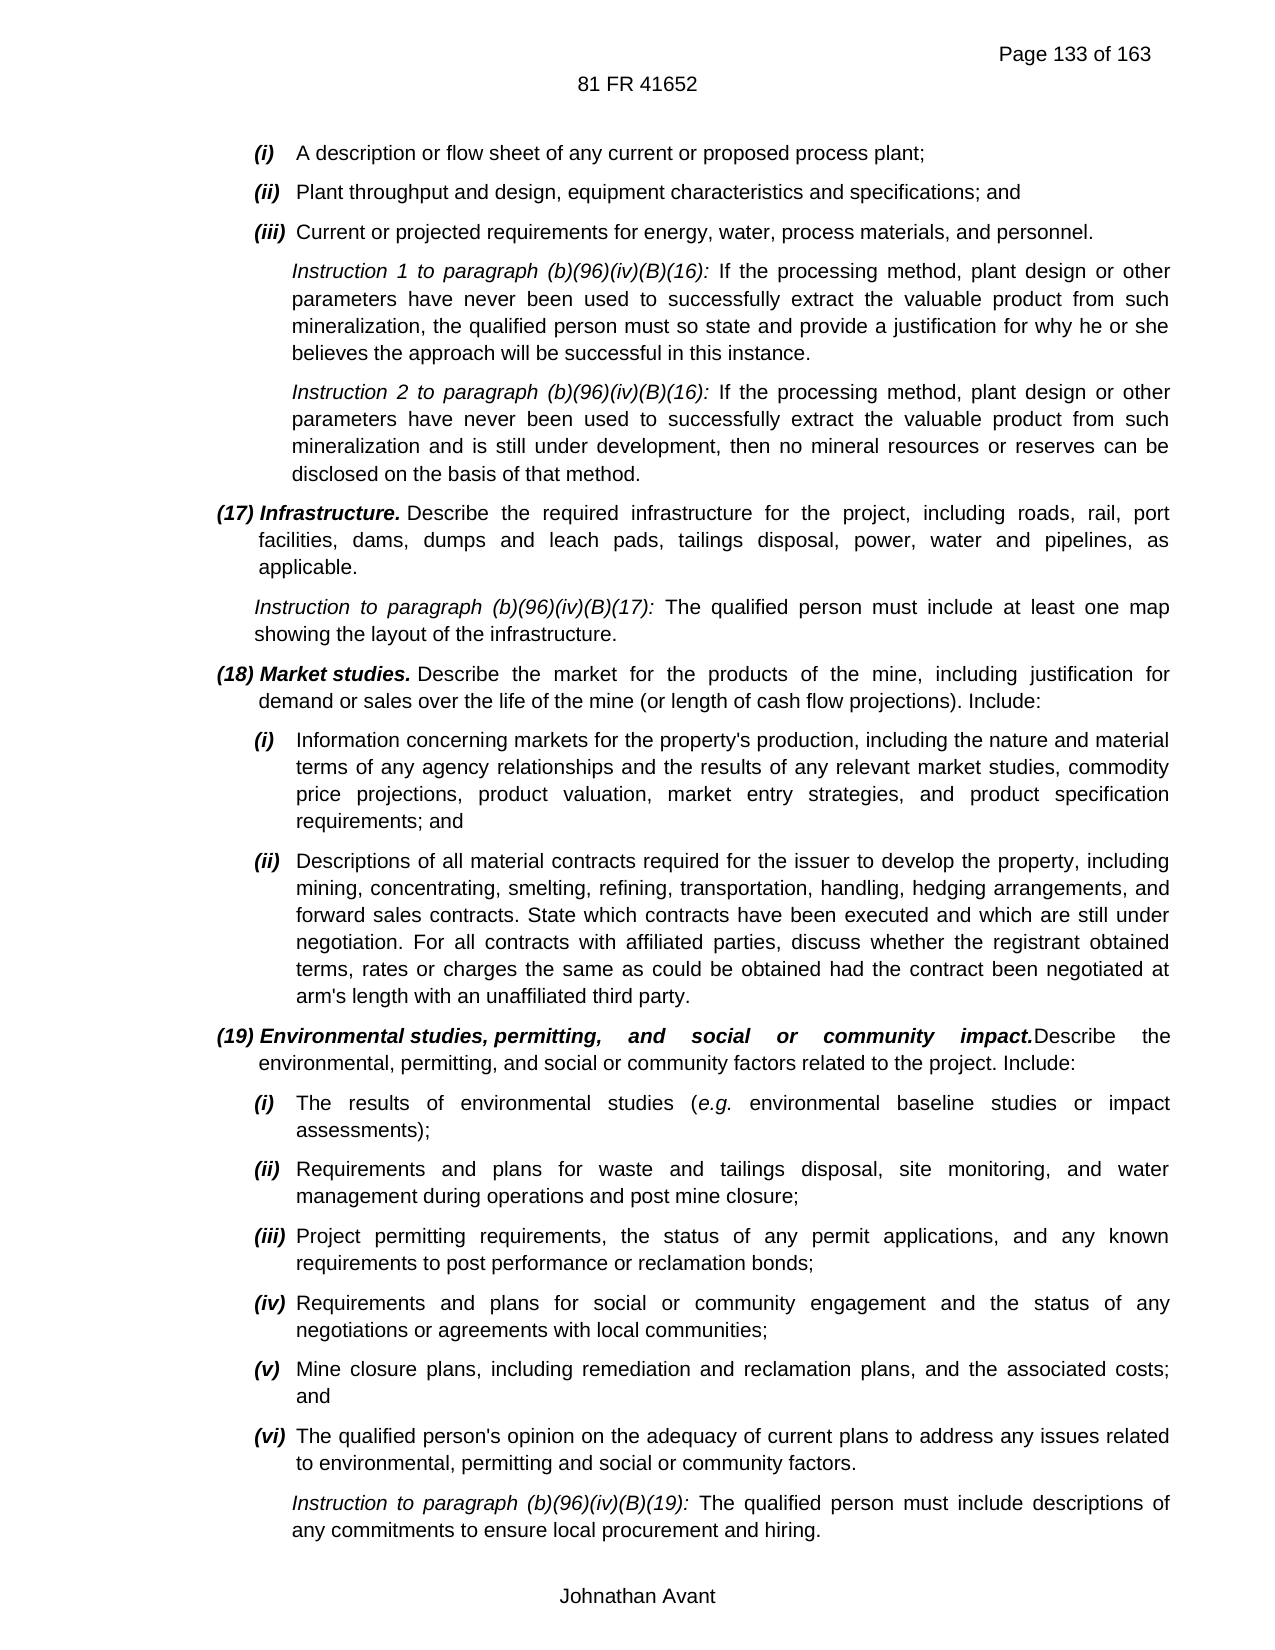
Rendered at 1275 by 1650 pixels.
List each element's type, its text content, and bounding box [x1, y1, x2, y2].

text Instruction 2 to paragraph (b)(96)(iv)(B)(16): If the processing method, plant design or other parameters have never been used to successfully extract the valuable product from such mineralization and is still under development, then no mineral resources or reserves can be disclosed on the basis of that method. [292, 377, 1171, 485]
list The results of environmental studies (e.g. environmental baseline studies or impact assessments); [254, 1087, 1171, 1142]
text Instruction 1 to paragraph (b)(96)(iv)(B)(16): If the processing method, plant design or other parameters have never been used to successfully extract the valuable product from such mineralization, the qualified person must so state and provide a justification for why he or she believes the approach will be successful in this instance. [292, 256, 1171, 364]
list Descriptions of all material contracts required for the issuer to develop the property, including mining, concentrating, smelting, refining, transportation, handling, hedging arrangements, and forward sales contracts. State which contracts have been executed and which are still under negotiation. For all contracts with affiliated parties, discuss whether the registrant obtained terms, rates or charges the same as could be obtained had the contract been negotiated at arm's length with an unaffiliated third party. [254, 846, 1171, 1008]
text Instruction to paragraph (b)(96)(iv)(B)(19): The qualified person must include descriptions of any commitments to ensure local procurement and hiring. [292, 1487, 1171, 1542]
list The qualified person's opinion on the adequacy of current plans to address any issues related to environmental, permitting and social or community factors. [254, 1421, 1171, 1475]
list Current or projected requirements for energy, water, process materials, and personnel. [254, 217, 1171, 244]
list Requirements and plans for waste and tailings disposal, site monitoring, and water management during operations and post mine closure; [254, 1154, 1171, 1208]
list Information concerning markets for the property's production, including the nature and material terms of any agency relationships and the results of any relevant market studies, commodity price projections, product valuation, market entry strategies, and product specification requirements; and [254, 725, 1171, 833]
list Describe the market for the products of the mine, including justification for demand or sales over the life of the mine (or length of cash flow projections). Include: [217, 658, 1171, 712]
list Plant throughput and design, equipment characteristics and specifications; and [254, 177, 1171, 204]
list Project permitting requirements, the status of any permit applications, and any known requirements to post performance or reclamation bonds; [254, 1221, 1171, 1275]
text Instruction to paragraph (b)(96)(iv)(B)(17): The qualified person must include at least one map showing the layout of the infrastructure. [254, 592, 1171, 646]
list rmitting, and social or community impact.Describe the environmental, permitting, and social or community factors related to the project. Include: [217, 1021, 1171, 1075]
list Mine closure plans, including remediation and reclamation plans, and the associated costs; and [254, 1354, 1171, 1408]
list Requirements and plans for social or community engagement and the status of any negotiations or agreements with local communities; [254, 1287, 1171, 1342]
list Describe the required infrastructure for the project, including roads, rail, port facilities, dams, dumps and leach pads, tailings disposal, power, water and pipelines, as applicable. [217, 498, 1171, 579]
list A description or flow sheet of any current or proposed process plant; [254, 137, 1171, 164]
